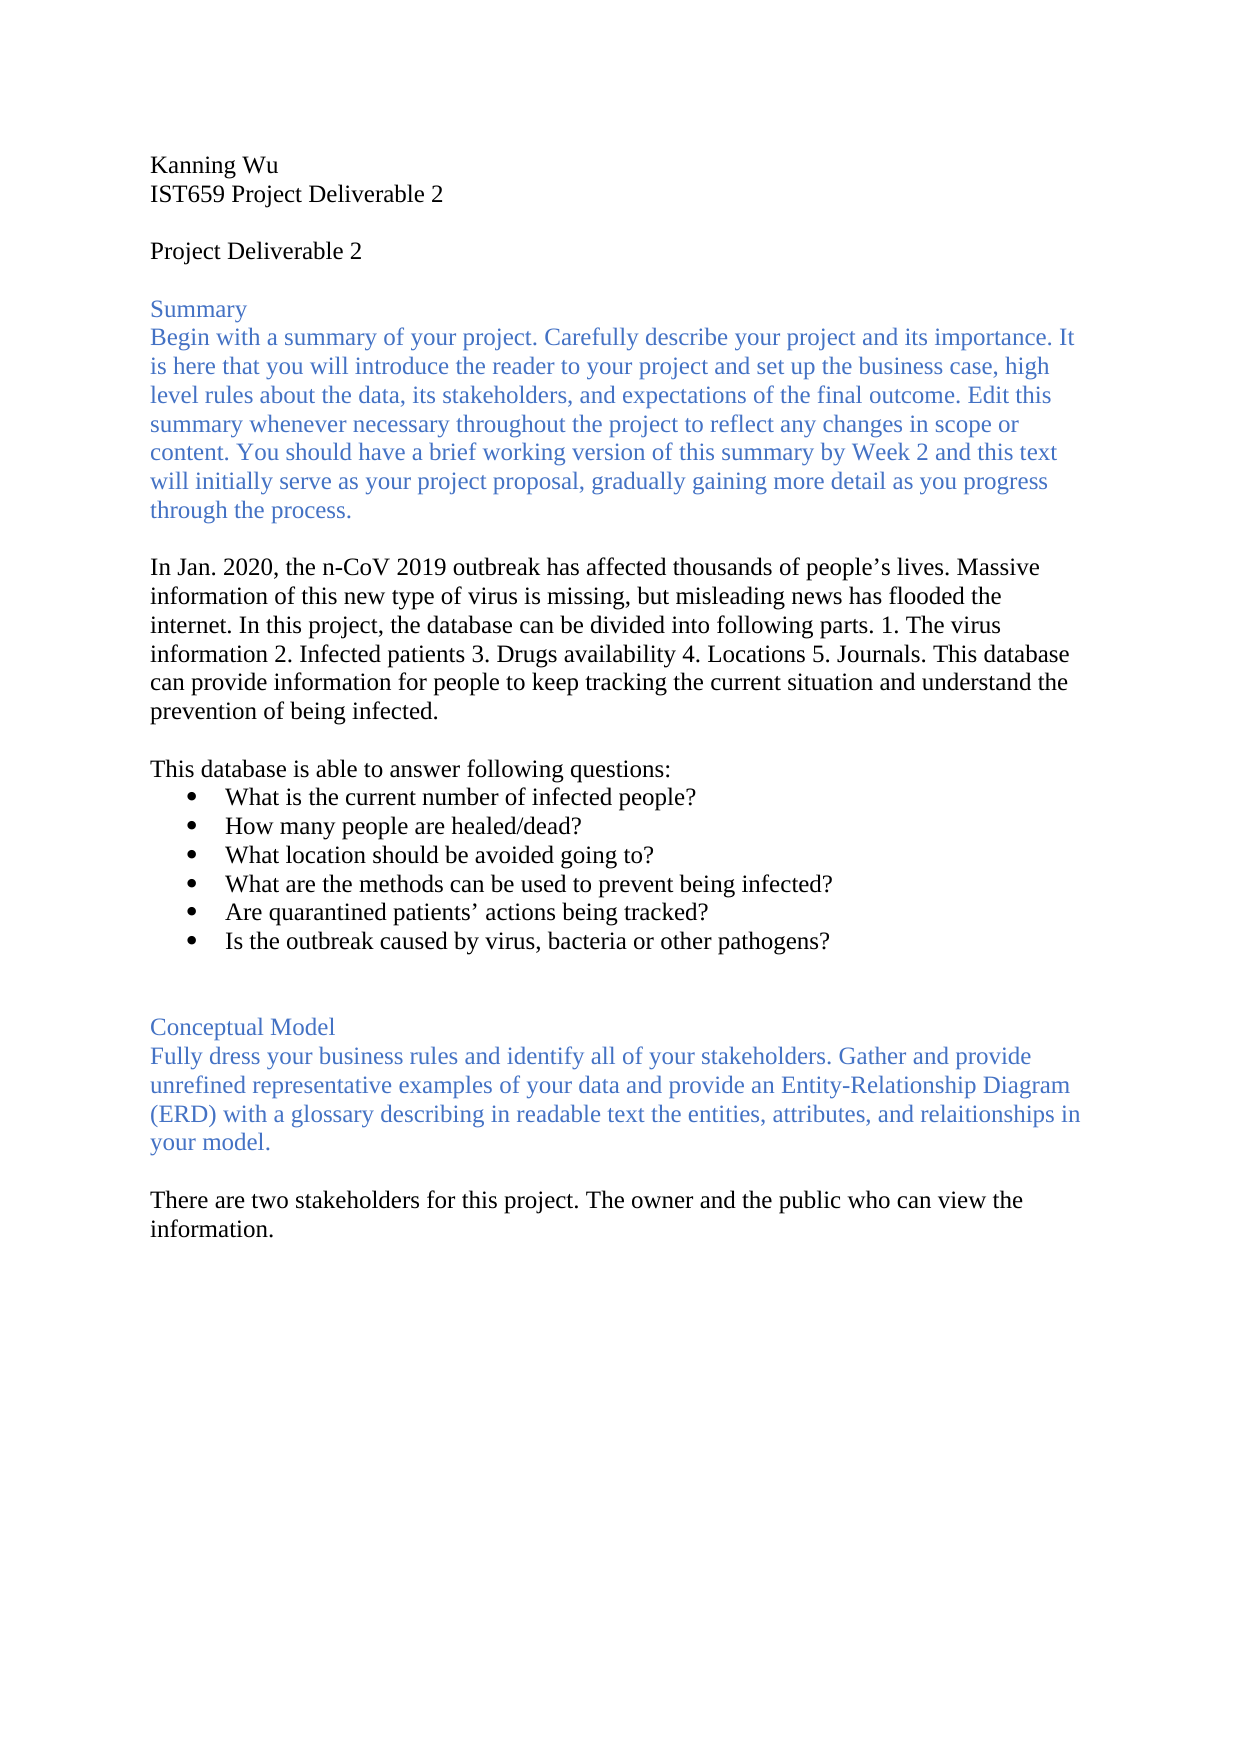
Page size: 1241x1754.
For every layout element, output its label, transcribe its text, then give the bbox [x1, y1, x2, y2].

text IST659 Project Deliverable 2 [150, 179, 1090, 207]
list What is the current number of infected people? [187, 782, 1090, 811]
list Is the outbreak caused by virus, bacteria or other pathogens? [187, 926, 1090, 955]
list Are quarantined patients’ actions being tracked? [187, 897, 1090, 926]
text In Jan. 2020, the n-CoV 2019 outbreak has affected thousands of people’s lives. Massive information of this new type of virus is missing, but misleading news has flooded the internet. In this project, the database can be divided into following parts. 1. The virus information 2. Infected patients 3. Drugs availability 4. Locations 5. Journals. This database can provide information for people to keep tracking the current situation and understand the prevention of being infected. [150, 552, 1090, 725]
list What location should be avoided going to? [187, 840, 1090, 869]
text This database is able to answer following questions: [150, 754, 1090, 782]
text There are two stakeholders for this project. The owner and the public who can view the information. [150, 1185, 1090, 1242]
text Begin with a summary of your project. Carefully describe your project and its importance. It is here that you will introduce the reader to your project and set up the business case, high level rules about the data, its stakeholders, and expectations of the final outcome. Edit this summary whenever necessary throughout the project to reflect any changes in scope or content. You should have a brief working version of this summary by Week 2 and this text will initially serve as your project proposal, gradually gaining more detail as you progress through the process. [150, 322, 1090, 524]
text Kanning Wu [150, 150, 1090, 179]
text Conceptual Model [150, 1012, 1090, 1041]
text Project Deliverable 2 [150, 236, 1090, 265]
list How many people are healed/dead? [187, 811, 1090, 840]
list What are the methods can be used to prevent being infected? [187, 869, 1090, 897]
text Summary [150, 294, 1090, 322]
text Fully dress your business rules and identify all of your stakeholders. Gather and provide unrefined representative examples of your data and provide an Entity-Relationship Diagram (ERD) with a glossary describing in readable text the entities, attributes, and relaitionships in your model. [150, 1041, 1090, 1156]
